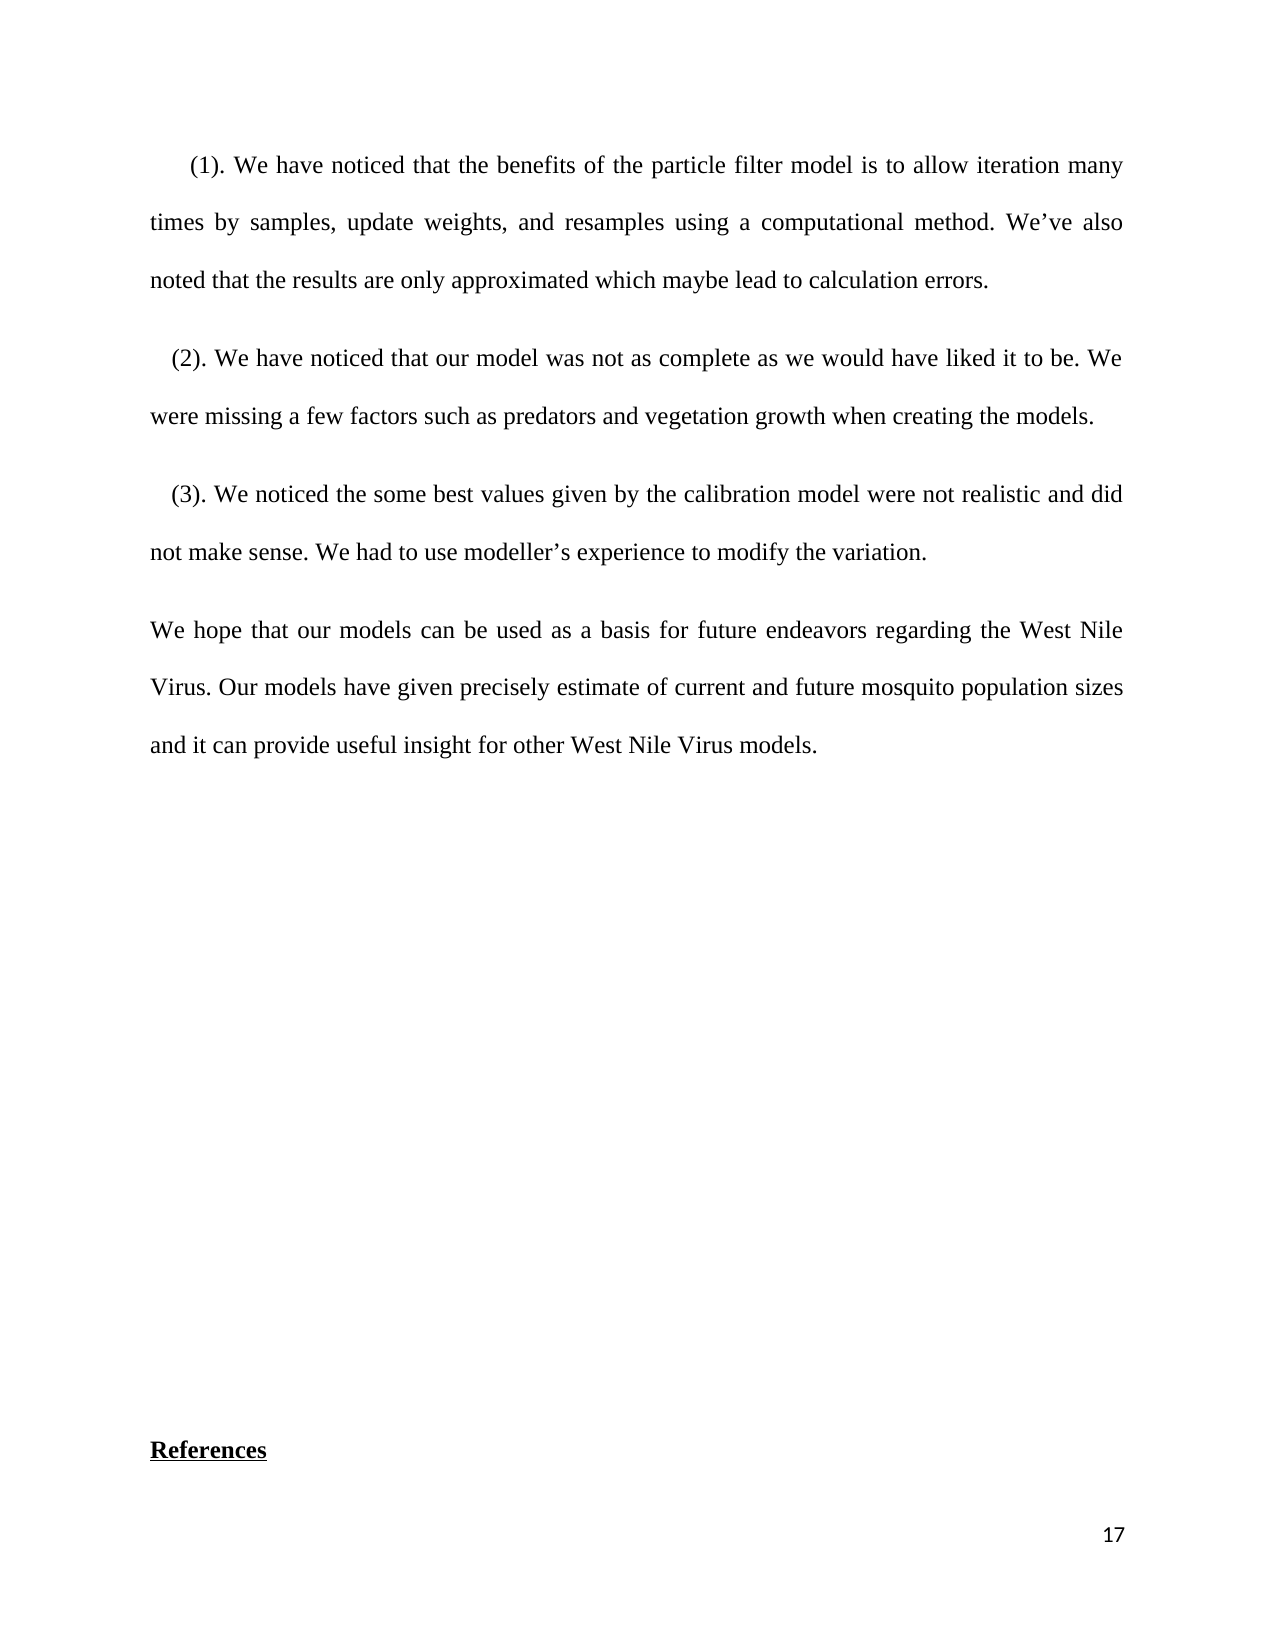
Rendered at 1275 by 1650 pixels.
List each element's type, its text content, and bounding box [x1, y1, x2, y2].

text (3). We noticed the some best values given by the calibration model were not realistic and did not make sense. We had to use modeller’s experience to modify the variation. [150, 479, 1125, 565]
text We hope that our models can be used as a basis for future endeavors regarding the West Nile Virus. Our models have given precisely estimate of current and future mosquito population sizes and it can provide useful insight for other West Nile Virus models. [150, 615, 1125, 759]
text References [150, 1435, 1125, 1464]
text (1). We have noticed that the benefits of the particle filter model is to allow iteration many times by samples, update weights, and resamples using a computational method. We’ve also noted that the results are only approximated which maybe lead to calculation errors. [150, 150, 1125, 294]
text (2). We have noticed that our model was not as complete as we would have liked it to be. We were missing a few factors such as predators and vegetation growth when creating the models. [150, 343, 1125, 429]
